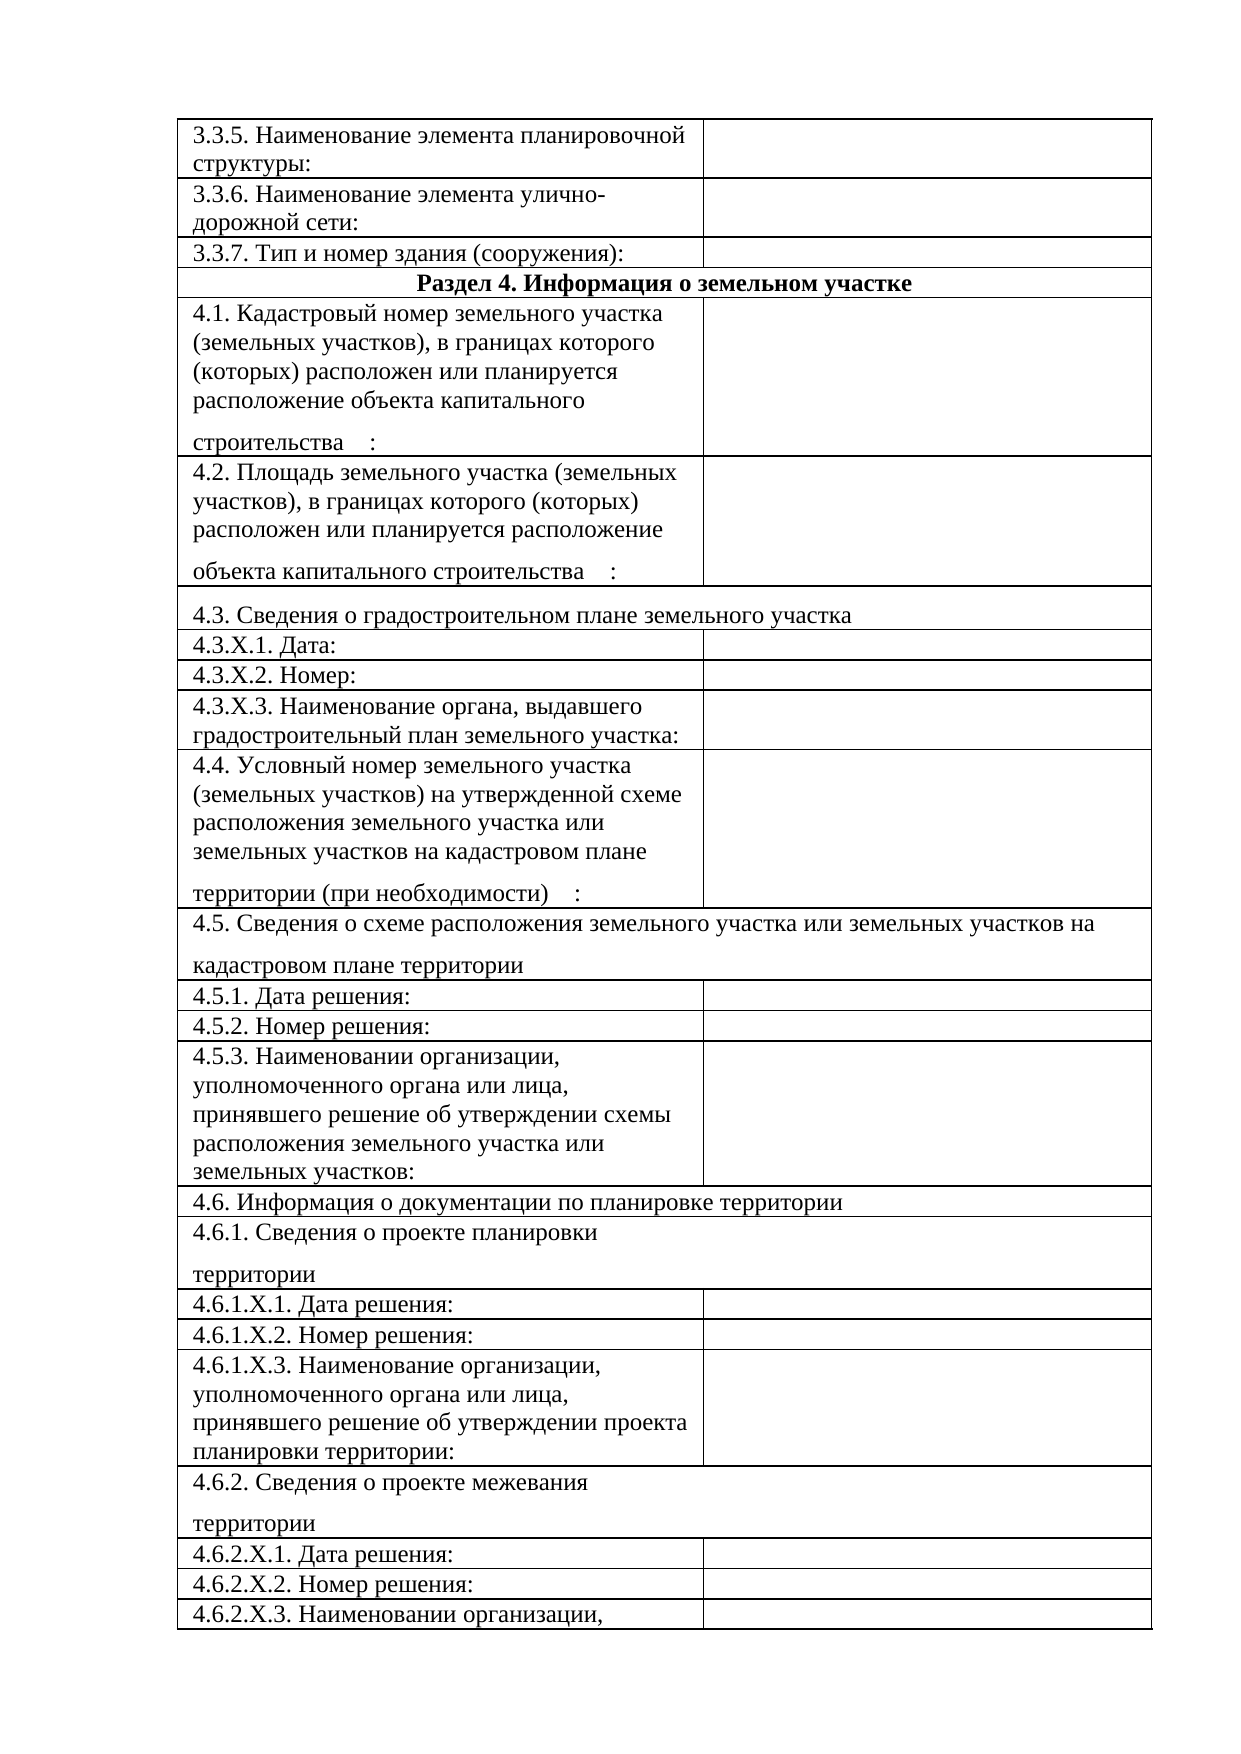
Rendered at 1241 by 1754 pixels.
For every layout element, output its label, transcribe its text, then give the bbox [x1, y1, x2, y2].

table_cell 4.6.2.Х.2. Номер решения: [178, 1569, 703, 1598]
table_cell 4.5.2. Номер решения: [178, 1011, 703, 1040]
table_cell [704, 1569, 1151, 1598]
table_cell 4.3.Х.1. Дата: [178, 630, 703, 659]
table_cell 4.6.1.X.1. Дата решения: [178, 1290, 703, 1318]
table_cell 4.5.3. Наименовании организации, уполномоченного органа или лица, принявшего решение об утверждении схемы расположения земельного участка или земельных участков: [178, 1042, 703, 1185]
table_cell 4.6. Информация о документации по планировке территории [178, 1187, 1151, 1216]
table_cell [704, 238, 1151, 267]
table_cell [704, 298, 1151, 455]
table_cell [704, 630, 1151, 659]
table_cell [704, 179, 1151, 236]
table_cell [704, 1600, 1151, 1628]
table_cell 4.6.1. Сведения о проекте планировки территории [178, 1217, 703, 1288]
table_cell 4.6.2.Х.1. Дата решения: [178, 1539, 703, 1568]
table_cell 4.6.1.Х.2. Номер решения: [178, 1320, 703, 1348]
table_cell 3.3.6. Наименование элемента улично-дорожной сети: [178, 179, 703, 236]
table_cell [704, 1042, 1151, 1185]
table_cell 4.5.1. Дата решения: [178, 981, 703, 1009]
table_cell [704, 981, 1151, 1009]
table_cell [704, 691, 1151, 748]
table_cell [704, 1350, 1151, 1465]
table_cell [703, 1217, 1151, 1288]
table_cell [704, 1290, 1151, 1318]
table_cell 4.3. Сведения о градостроительном плане земельного участка [178, 587, 1151, 629]
table_cell 4.2. Площадь земельного участка (земельных участков), в границах которого (которых) расположен или планируется расположение объекта капитального строительства: [178, 457, 703, 585]
table_cell [704, 1011, 1151, 1040]
table_cell 4.3.Х.3. Наименование органа, выдавшего градостроительный план земельного участка: [178, 691, 703, 748]
table_cell Раздел 4. Информация о земельном участке [178, 268, 1151, 297]
table_cell [703, 1467, 1151, 1537]
table_cell [704, 661, 1151, 689]
table_cell [704, 457, 1151, 585]
table_cell [704, 120, 1151, 177]
table_cell 4.1. Кадастровый номер земельного участка (земельных участков), в границах которого (которых) расположен или планируется расположение объекта капитального строительства: [178, 298, 703, 455]
table_cell 3.3.5. Наименование элемента планировочной структуры: [178, 120, 703, 177]
table_cell [704, 750, 1151, 907]
table_cell [704, 1320, 1151, 1348]
table_cell 4.6.1.Х.3. Наименование организации, уполномоченного органа или лица, принявшего решение об утверждении проекта планировки территории: [178, 1350, 703, 1465]
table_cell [178, 1600, 703, 1628]
table_cell 4.4. Условный номер земельного участка (земельных участков) на утвержденной схеме расположения земельного участка или земельных участков на кадастровом плане территории (при необходимости): [178, 750, 703, 907]
table_cell 4.5. Сведения о схеме расположения земельного участка или земельных участков на кадастровом плане территории [178, 909, 1151, 979]
table_cell 4.3.Х.2. Номер: [178, 661, 703, 689]
table_cell 3.3.7. Тип и номер здания (сооружения): [178, 238, 703, 267]
table_cell [704, 1539, 1151, 1568]
table_cell 4.6.2. Сведения о проекте межевания территории [178, 1467, 703, 1537]
